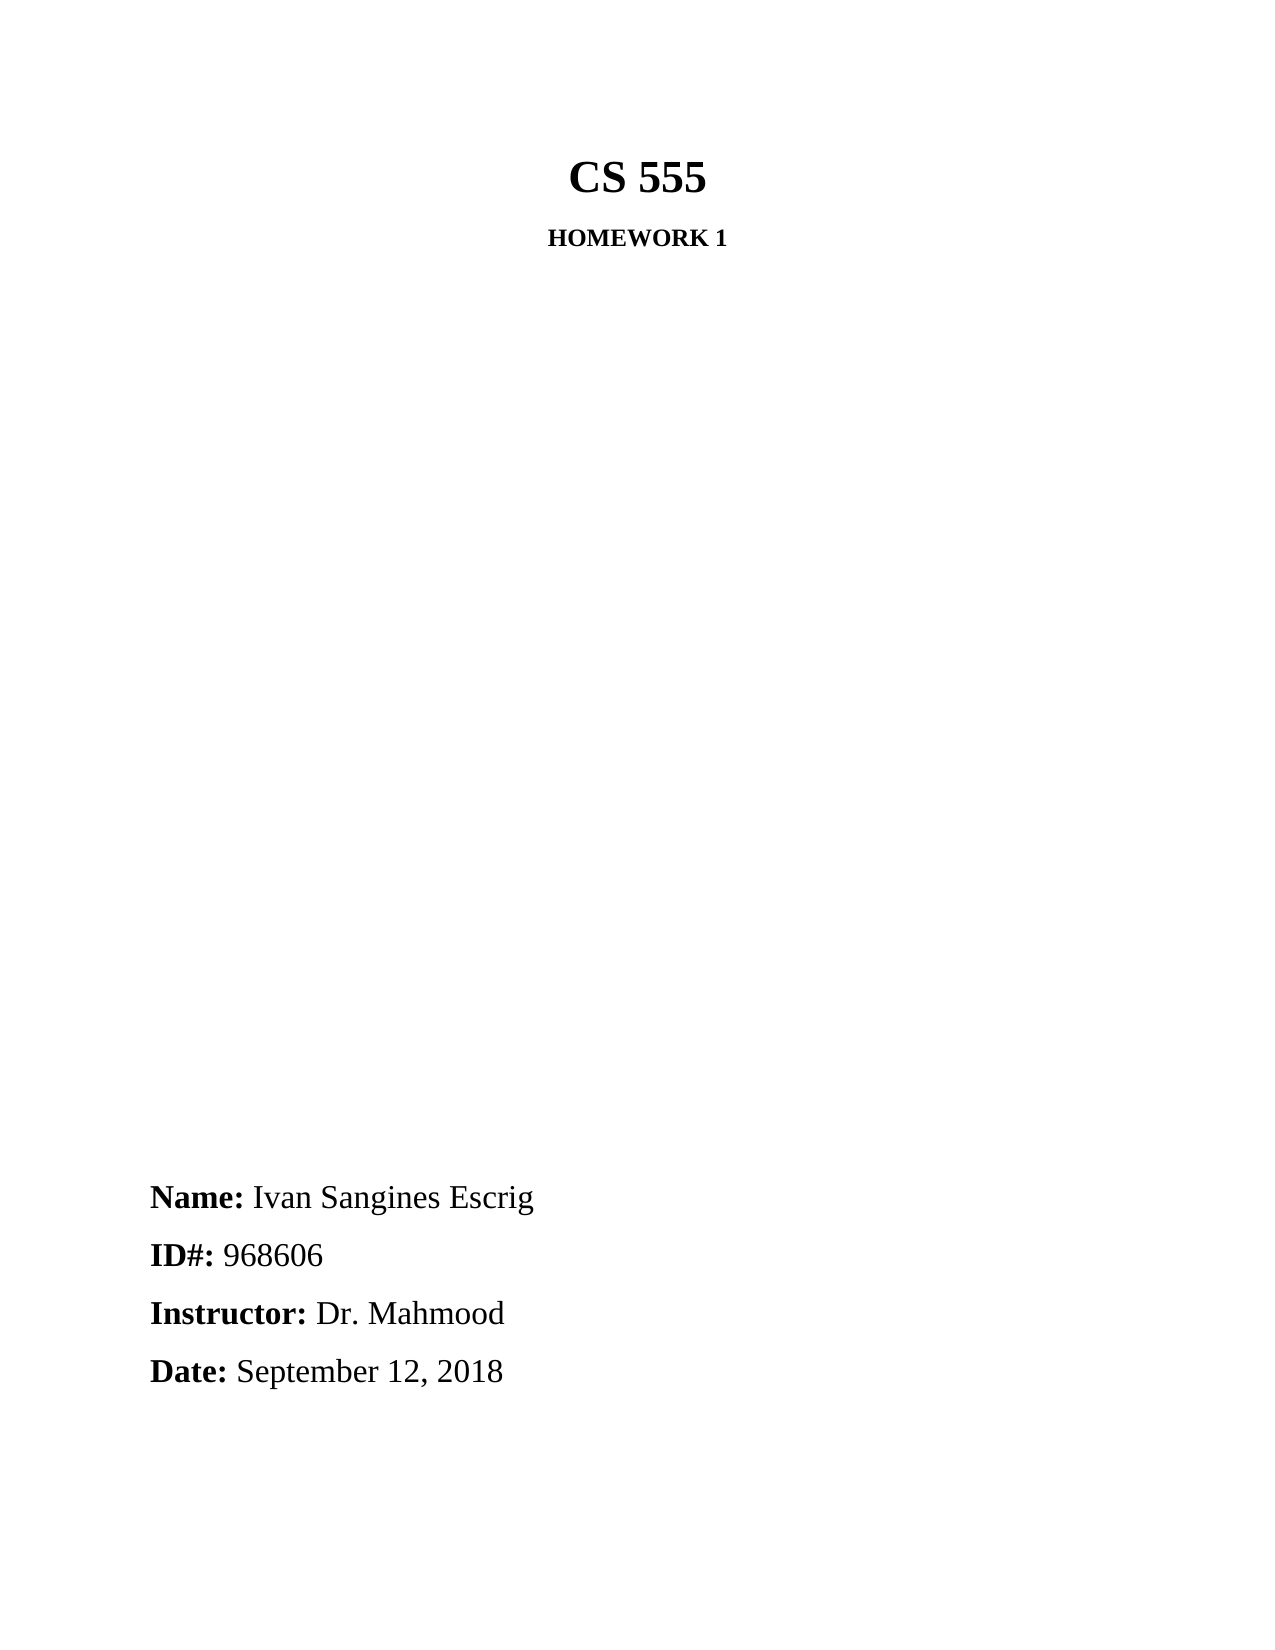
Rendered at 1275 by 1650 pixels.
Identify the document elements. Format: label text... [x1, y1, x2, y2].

text HOMEWORK 1 [150, 223, 1125, 252]
text Name: Ivan Sangines Escrig [150, 1177, 1125, 1215]
text CS 555 [150, 150, 1125, 203]
text ID#: 968606 [150, 1235, 1125, 1273]
text Date: September 12, 2018 [150, 1351, 1125, 1389]
text Instructor: Dr. Mahmood [150, 1293, 1125, 1331]
